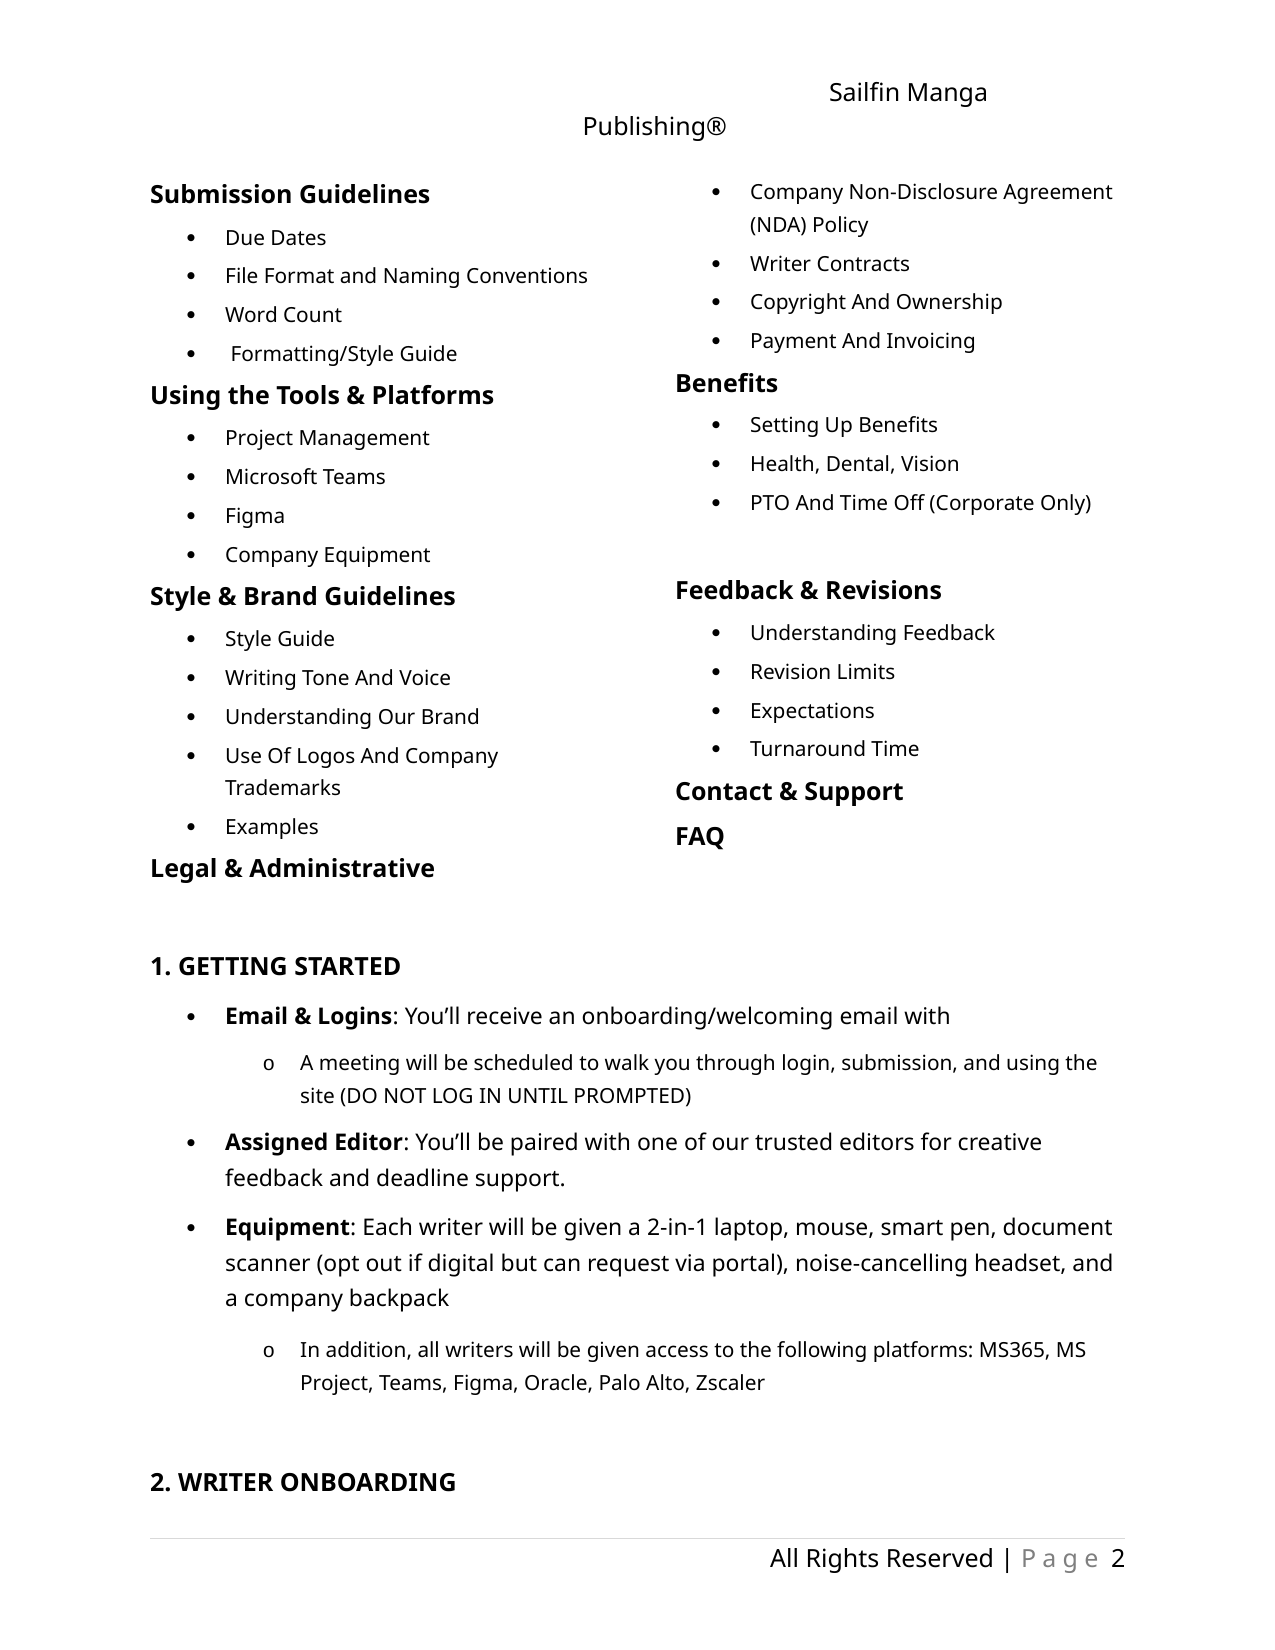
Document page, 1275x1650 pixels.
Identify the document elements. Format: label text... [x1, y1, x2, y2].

list Setting Up Benefits [712, 411, 1125, 439]
list Turnaround Time [712, 734, 1125, 763]
list Company Non-Disclosure Agreement (NDA) Policy [712, 177, 1125, 238]
list Writing Tone And Voice [187, 663, 600, 692]
list Assigned Editor: You’ll be paired with one of our trusted editors for creative feedback and deadline support. [187, 1126, 1125, 1193]
list Company Equipment [187, 540, 600, 568]
text Legal & Administrative [150, 851, 600, 885]
text Contact & Support [675, 773, 1125, 807]
list Formatting/Style Guide [187, 339, 600, 368]
list Payment And Invoicing [712, 326, 1125, 355]
list Expectations [712, 696, 1125, 724]
list Use Of Logos And Company Trademarks [187, 741, 600, 802]
list Microsoft Teams [187, 462, 600, 491]
text 2. WRITER ONBOARDING [150, 1464, 1125, 1498]
list PTO And Time Off (Corporate Only) [712, 488, 1125, 517]
list Project Management [187, 423, 600, 452]
text FAQ [675, 819, 1125, 853]
list Health, Dental, Vision [712, 449, 1125, 478]
list Equipment: Each writer will be given a 2-in-1 laptop, mouse, smart pen, document scanner (opt out if digital but can request via portal), noise-cancelling headset, and a company backpack [187, 1211, 1125, 1314]
list Understanding Our Brand [187, 702, 600, 730]
list Word Count [187, 300, 600, 329]
text Submission Guidelines [150, 177, 600, 211]
list Email & Logins: You’ll receive an onboarding/welcoming email with [187, 1000, 1125, 1031]
list A meeting will be scheduled to walk you through login, submission, and using the site (DO NOT LOG IN UNTIL PROMPTED) [262, 1048, 1125, 1109]
list Understanding Feedback [712, 618, 1125, 646]
list Revision Limits [712, 657, 1125, 685]
text Feedback & Revisions [675, 573, 1125, 607]
list Writer Contracts [712, 249, 1125, 277]
list Examples [187, 812, 600, 841]
list Due Dates [187, 223, 600, 251]
list In addition, all writers will be given access to the following platforms: MS365, MS Project, Teams, Figma, Oracle, Palo Alto, Zscaler [262, 1335, 1125, 1396]
list File Format and Naming Conventions [187, 261, 600, 290]
list Figma [187, 501, 600, 529]
list Style Guide [187, 624, 600, 653]
text Style & Brand Guidelines [150, 579, 600, 613]
list Copyright And Ownership [712, 287, 1125, 316]
text Benefits [675, 365, 1125, 399]
text Using the Tools & Platforms [150, 378, 600, 412]
text 1. GETTING STARTED [150, 948, 1125, 982]
